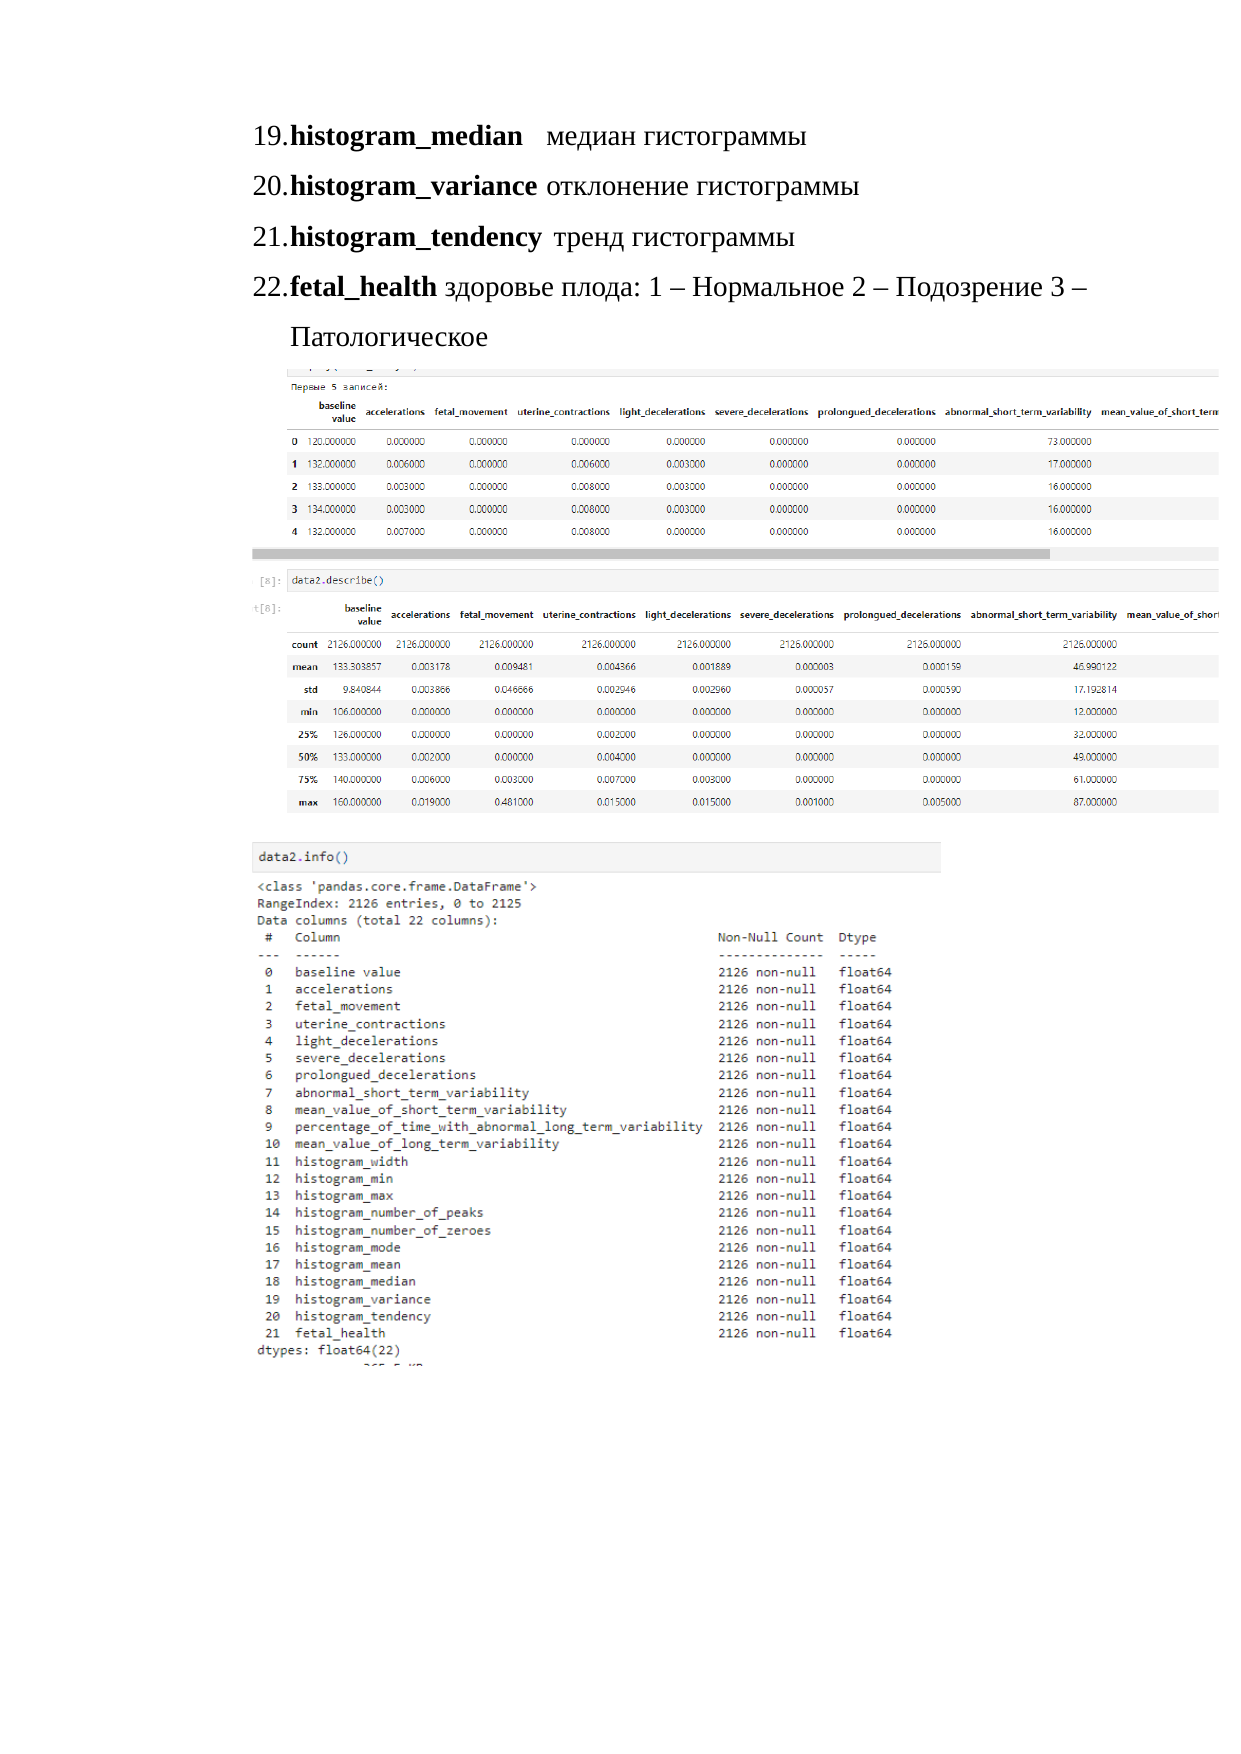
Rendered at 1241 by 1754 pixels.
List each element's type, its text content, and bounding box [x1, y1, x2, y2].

picture [252, 842, 941, 1366]
list fetal_health здоровье плода: 1 – Нормальное 2 – Подозрение 3 – Патологическое [252, 269, 1152, 353]
list histogram_median медиан гистограммы [252, 118, 1152, 152]
picture [252, 369, 1219, 826]
list histogram_tendency тренд гистограммы [252, 219, 1152, 252]
list histogram_variance отклонение гистограммы [252, 168, 1152, 202]
